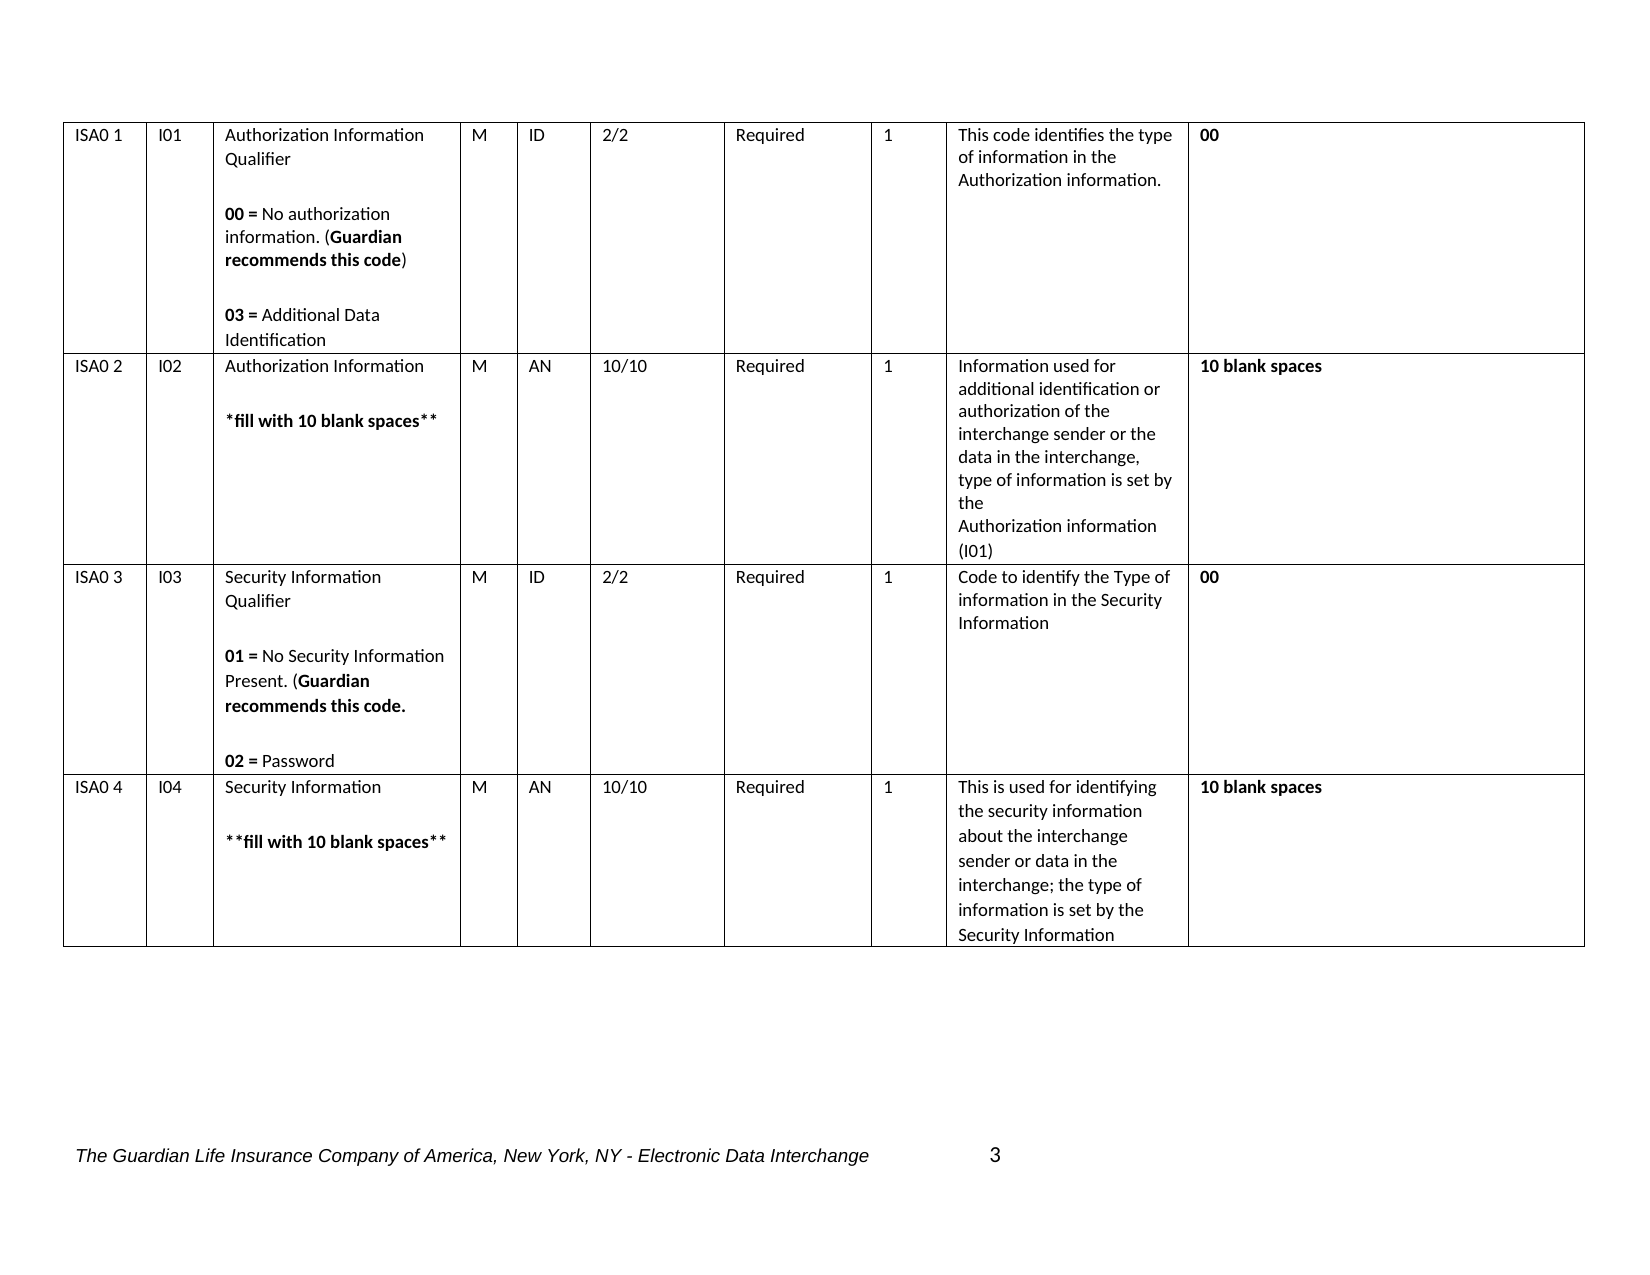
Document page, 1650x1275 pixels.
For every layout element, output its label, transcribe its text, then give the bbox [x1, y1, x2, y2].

table_cell 1 [872, 565, 946, 774]
table_cell 00 [1189, 123, 1584, 353]
table_cell This code identifies the type of information in the Authorization information. [947, 123, 1188, 353]
table_cell ISA0 1 [64, 123, 146, 353]
table_cell Authorization Information *fill with 10 blank spaces** [214, 354, 460, 564]
table_cell I03 [147, 565, 213, 774]
table_cell AN [518, 354, 590, 564]
table_cell ISA0 3 [64, 565, 146, 774]
table_cell I01 [147, 123, 213, 353]
table_cell 10 blank spaces [1189, 775, 1584, 946]
table_cell 1 [872, 123, 946, 353]
table_cell AN [518, 775, 590, 946]
table_cell M [461, 775, 517, 946]
table_cell M [461, 354, 517, 564]
table_cell Authorization Information Qualifier 00 = No authorization information. (Guardian recommends this code) 03 = Additional Data Identification [214, 123, 460, 353]
table_cell 10 blank spaces [1189, 354, 1584, 564]
table_cell 1 [872, 775, 946, 946]
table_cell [947, 775, 1188, 946]
table_cell I02 [147, 354, 213, 564]
table_cell Required [725, 775, 871, 946]
table_cell 2/2 [591, 565, 724, 774]
table_cell Required [725, 354, 871, 564]
table_cell 00 [1189, 565, 1584, 774]
table_cell M [461, 565, 517, 774]
table_cell 2/2 [591, 123, 724, 353]
table_cell Required [725, 123, 871, 353]
table_cell M [461, 123, 517, 353]
table_cell I04 [147, 775, 213, 946]
table_cell Security Information Qualifier = No Security Information Present. (Guardian recommends this code. = Password [214, 565, 460, 774]
table_cell ID [518, 565, 590, 774]
table_cell 1 [872, 354, 946, 564]
table_cell ISA0 4 [64, 775, 146, 946]
table_cell ID [518, 123, 590, 353]
table_cell Information used for additional identification or authorization of the interchange sender or the data in the interchange, type of information is set by the Authorization information (I01) [947, 354, 1188, 564]
table_cell Code to identify the Type of information in the Security Information [947, 565, 1188, 774]
table_cell ISA0 2 [64, 354, 146, 564]
table_cell Required [725, 565, 871, 774]
table_cell 10/10 [591, 354, 724, 564]
table_cell 10/10 [591, 775, 724, 946]
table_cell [214, 775, 460, 946]
